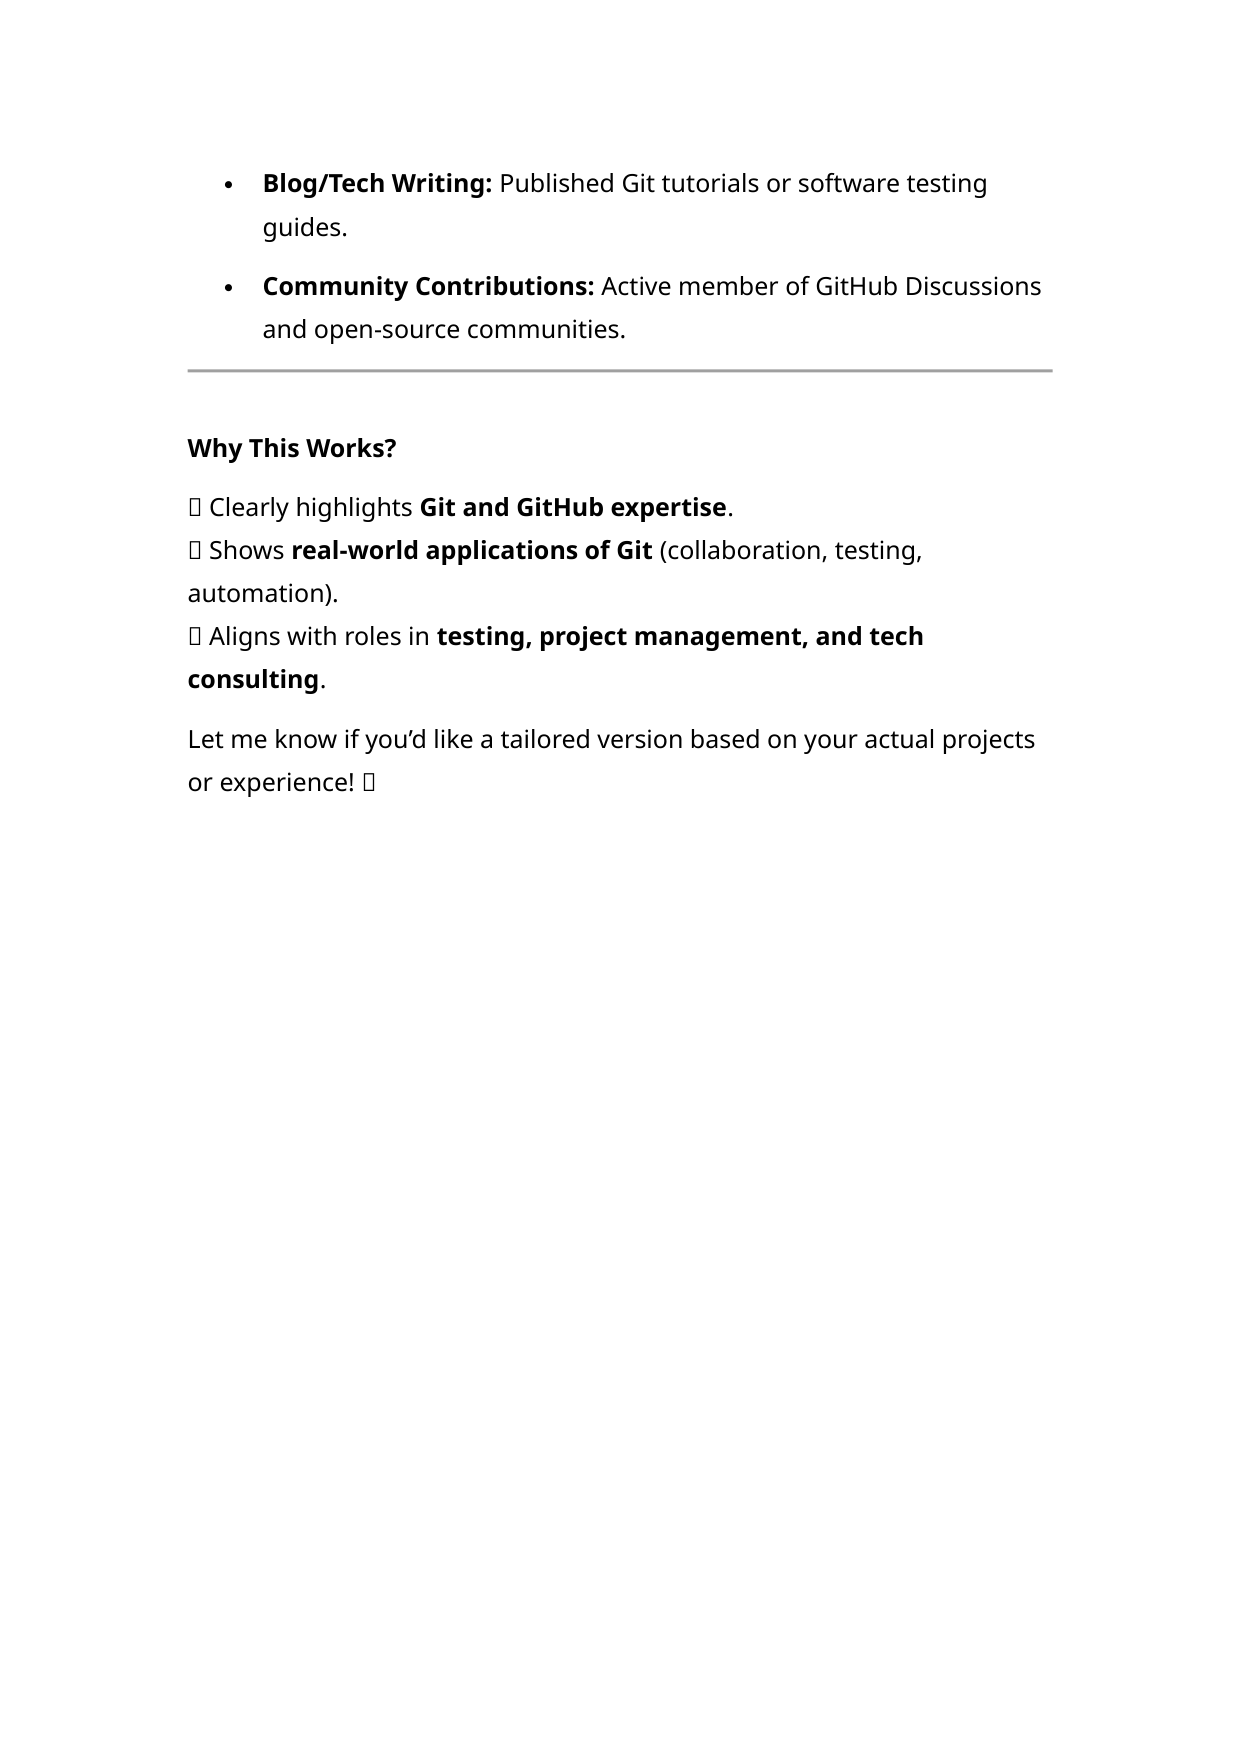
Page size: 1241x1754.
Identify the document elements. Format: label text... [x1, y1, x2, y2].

list Community Contributions: Active member of GitHub Discussions and open-source communities. [225, 267, 1053, 347]
text ✅ Clearly highlights Git and GitHub expertise. ✅ Shows real-world applications of Git (collaboration, testing, automation). ✅ Aligns with roles in testing, project management, and tech consulting. [187, 488, 1053, 698]
list Blog/Tech Writing: Published Git tutorials or software testing guides. [225, 164, 1053, 245]
text Let me know if you’d like a tailored version based on your actual projects or experience! 🚀 [187, 719, 1053, 800]
text Why This Works? [187, 428, 1053, 466]
